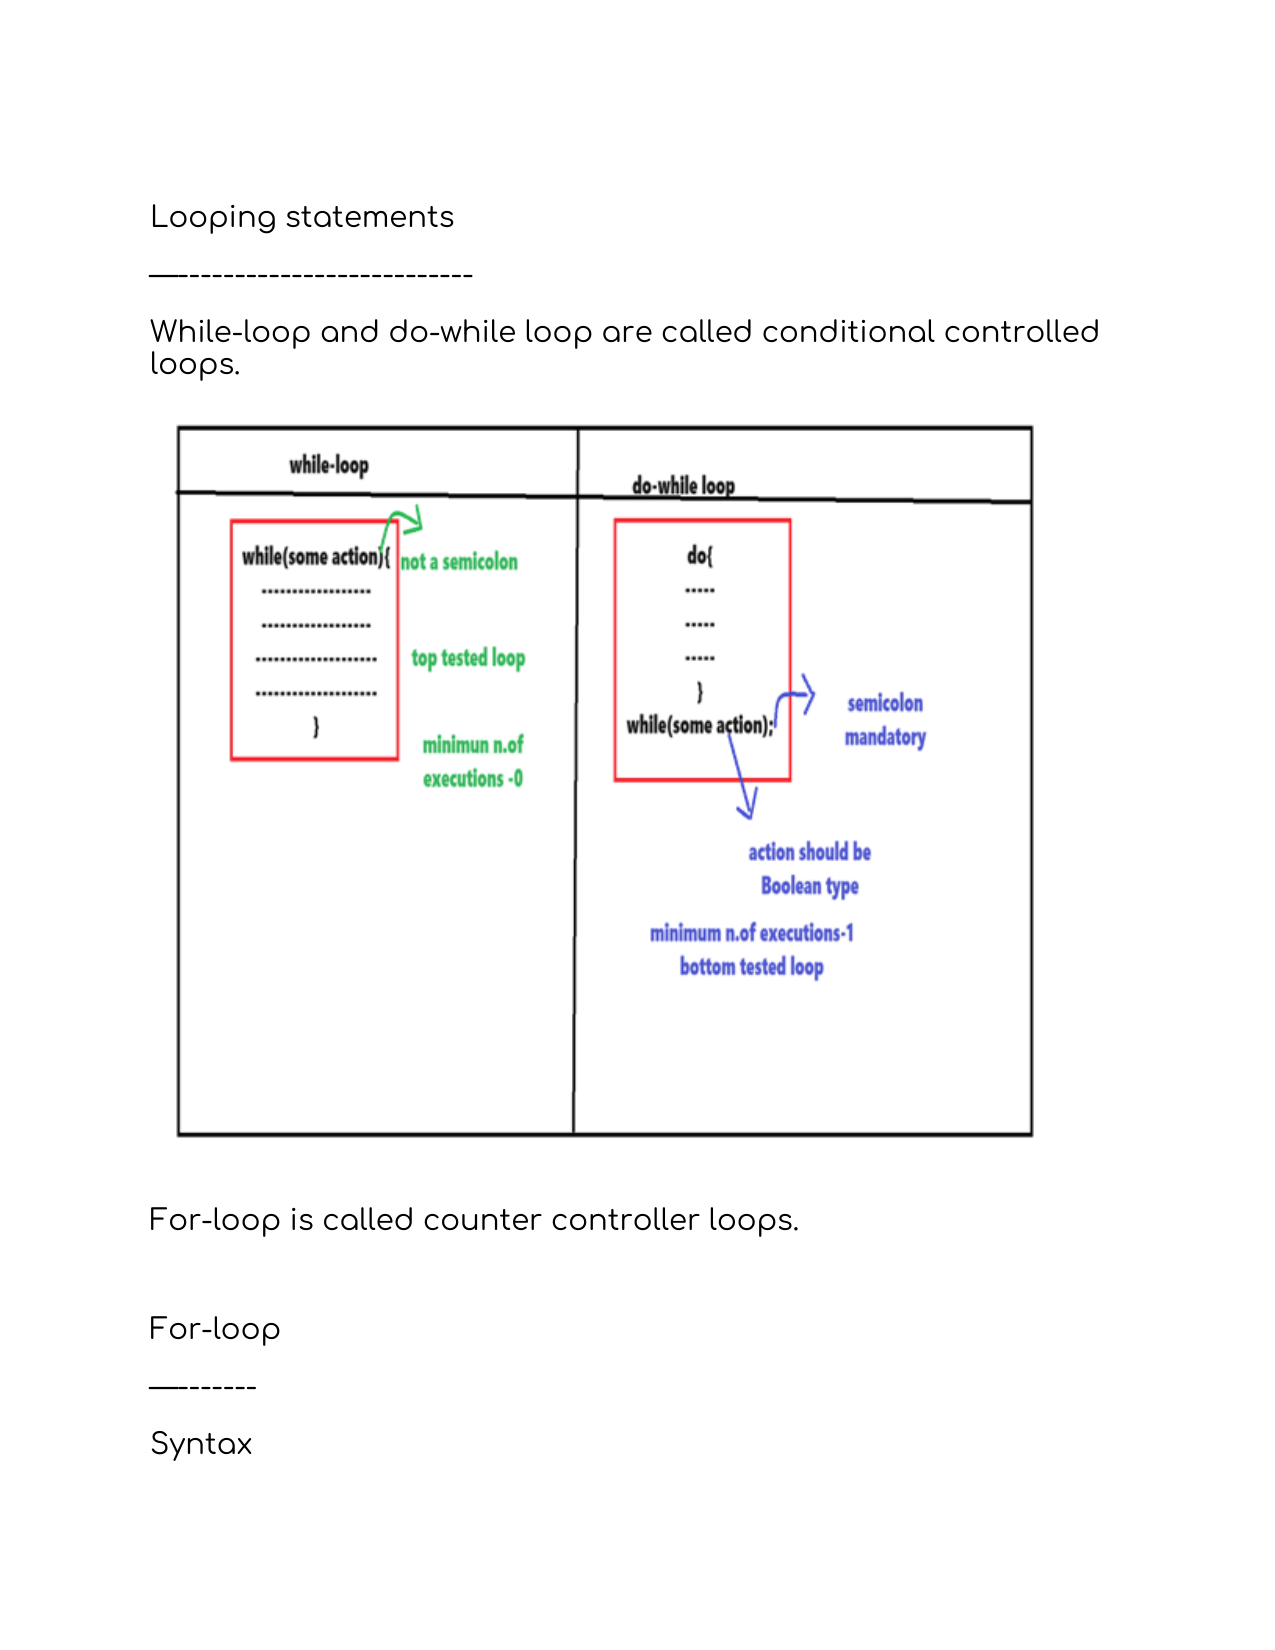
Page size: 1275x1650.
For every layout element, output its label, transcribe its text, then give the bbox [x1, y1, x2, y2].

text For-loop is called counter controller loops. [150, 1205, 1125, 1237]
text Looping statements [150, 201, 1125, 234]
picture [158, 406, 1120, 1180]
text For-loop [150, 1314, 1125, 1346]
text While-loop and do-while loop are called conditional controlled loops. [150, 316, 1125, 381]
text —-------------------------- [150, 259, 1125, 291]
text Syntax [150, 1429, 1125, 1461]
text —------- [150, 1371, 1125, 1404]
